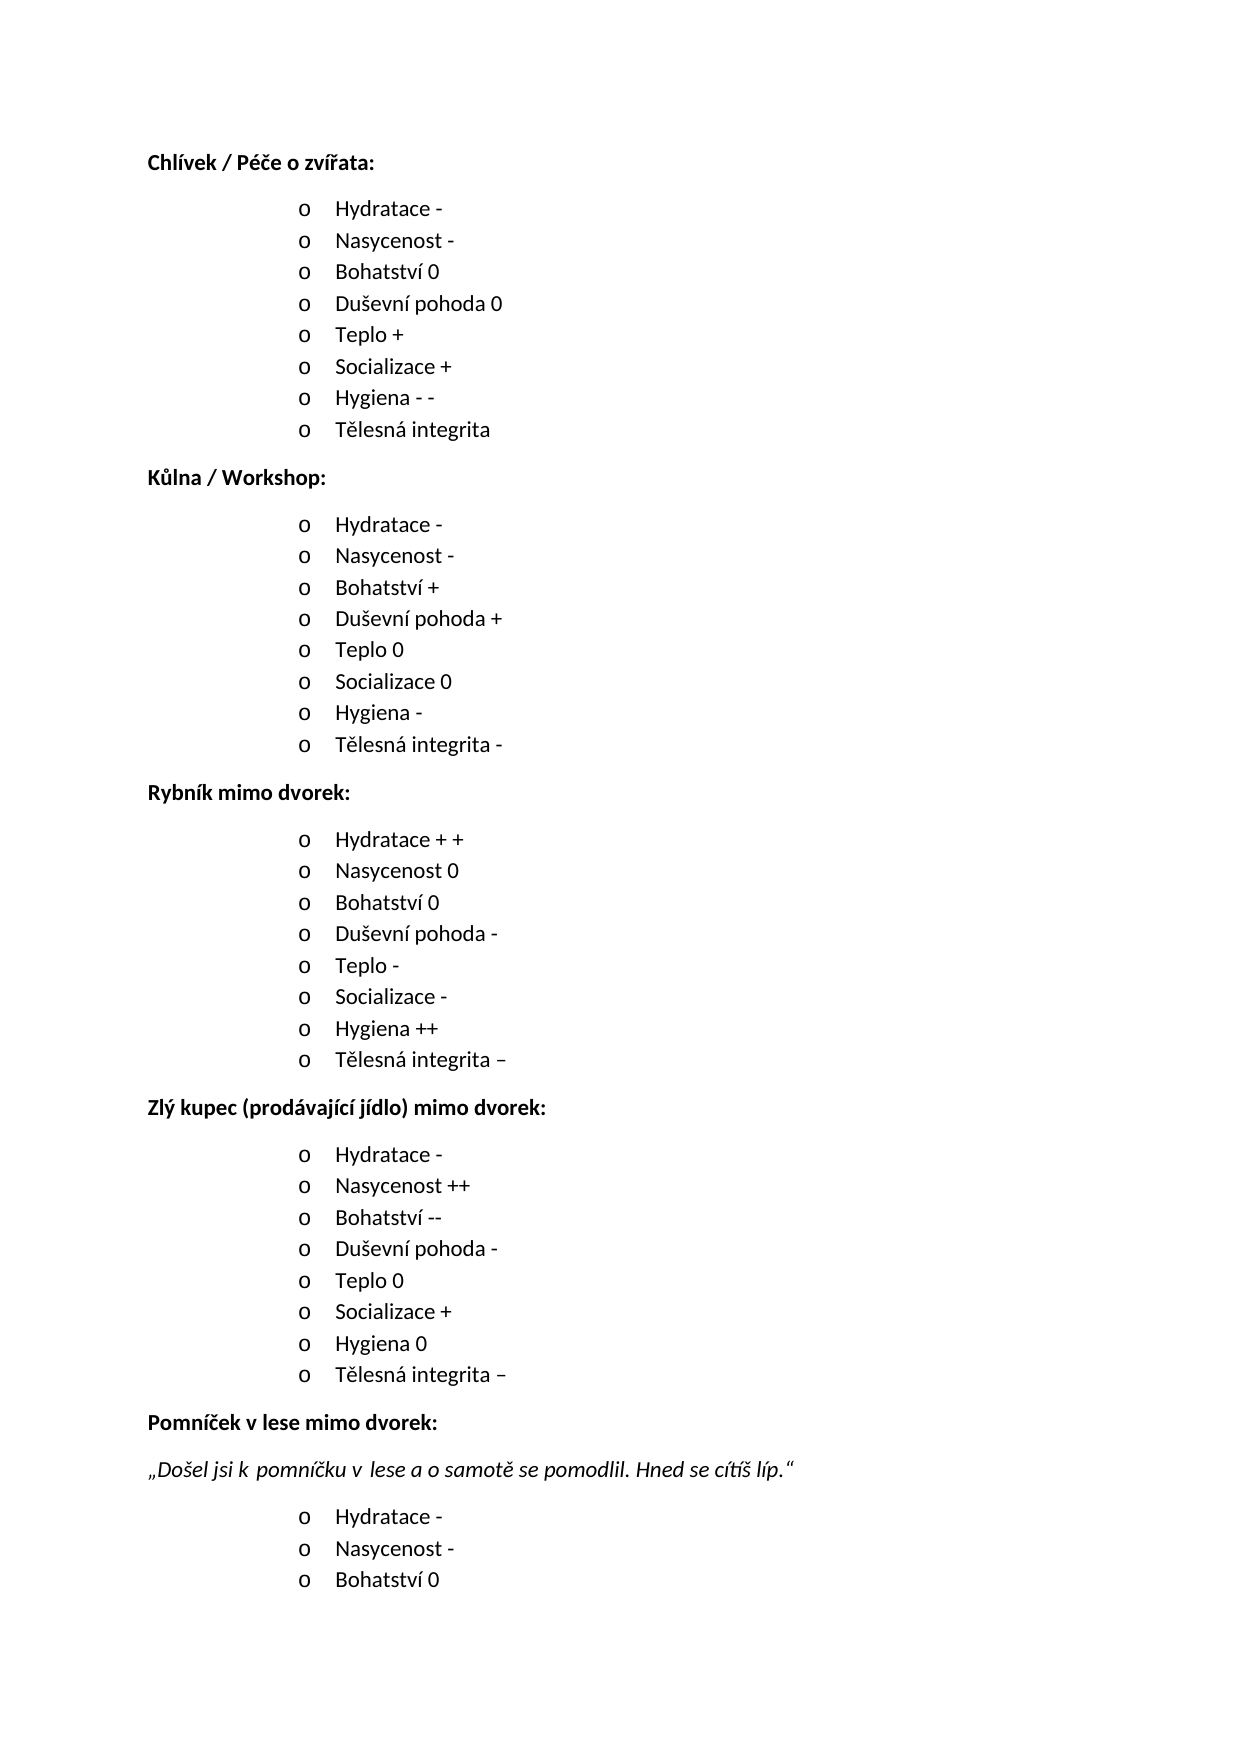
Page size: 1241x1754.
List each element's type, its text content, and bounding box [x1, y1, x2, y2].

list Socializace - [298, 982, 1093, 1011]
list Nasycenost - [298, 541, 1093, 570]
list Tělesná integrita – [298, 1045, 1093, 1074]
list Tělesná integrita [298, 415, 1093, 444]
list Hydratace - [298, 1140, 1093, 1169]
list Teplo + [298, 320, 1093, 349]
list Hygiena - [298, 698, 1093, 728]
list Nasycenost - [298, 226, 1093, 255]
text Kůlna / Workshop: [148, 463, 1093, 491]
list Bohatství 0 [298, 1565, 1093, 1594]
list Socializace + [298, 1297, 1093, 1327]
list Bohatství -- [298, 1203, 1093, 1232]
list Nasycenost - [298, 1534, 1093, 1563]
list Socializace 0 [298, 667, 1093, 696]
list Socializace + [298, 352, 1093, 381]
list Nasycenost 0 [298, 856, 1093, 886]
list Hydratace + + [298, 825, 1093, 854]
list Bohatství 0 [298, 888, 1093, 917]
list Teplo 0 [298, 1266, 1093, 1295]
list Bohatství + [298, 573, 1093, 602]
list Hygiena - - [298, 383, 1093, 412]
list Teplo 0 [298, 636, 1093, 665]
text Zlý kupec (prodávající jídlo) mimo dvorek: [148, 1093, 1093, 1121]
list Bohatství 0 [298, 257, 1093, 287]
list Hygiena ++ [298, 1014, 1093, 1043]
text Pomníček v lese mimo dvorek: [148, 1408, 1093, 1436]
list Duševní pohoda 0 [298, 289, 1093, 318]
text Chlívek / Péče o zvířata: [148, 148, 1093, 176]
list Duševní pohoda + [298, 604, 1093, 633]
text „Došel jsi k pomníčku v lese a o samotě se pomodlil. Hned se cítíš líp.“ [148, 1455, 1093, 1483]
list Duševní pohoda - [298, 919, 1093, 948]
list Duševní pohoda - [298, 1234, 1093, 1264]
text Rybník mimo dvorek: [148, 778, 1093, 806]
list Tělesná integrita – [298, 1360, 1093, 1389]
list Teplo - [298, 951, 1093, 980]
list Hydratace - [298, 1502, 1093, 1531]
list Hydratace - [298, 510, 1093, 539]
list Nasycenost ++ [298, 1172, 1093, 1201]
list Hygiena 0 [298, 1329, 1093, 1358]
list Hydratace - [298, 194, 1093, 224]
list Tělesná integrita - [298, 730, 1093, 759]
